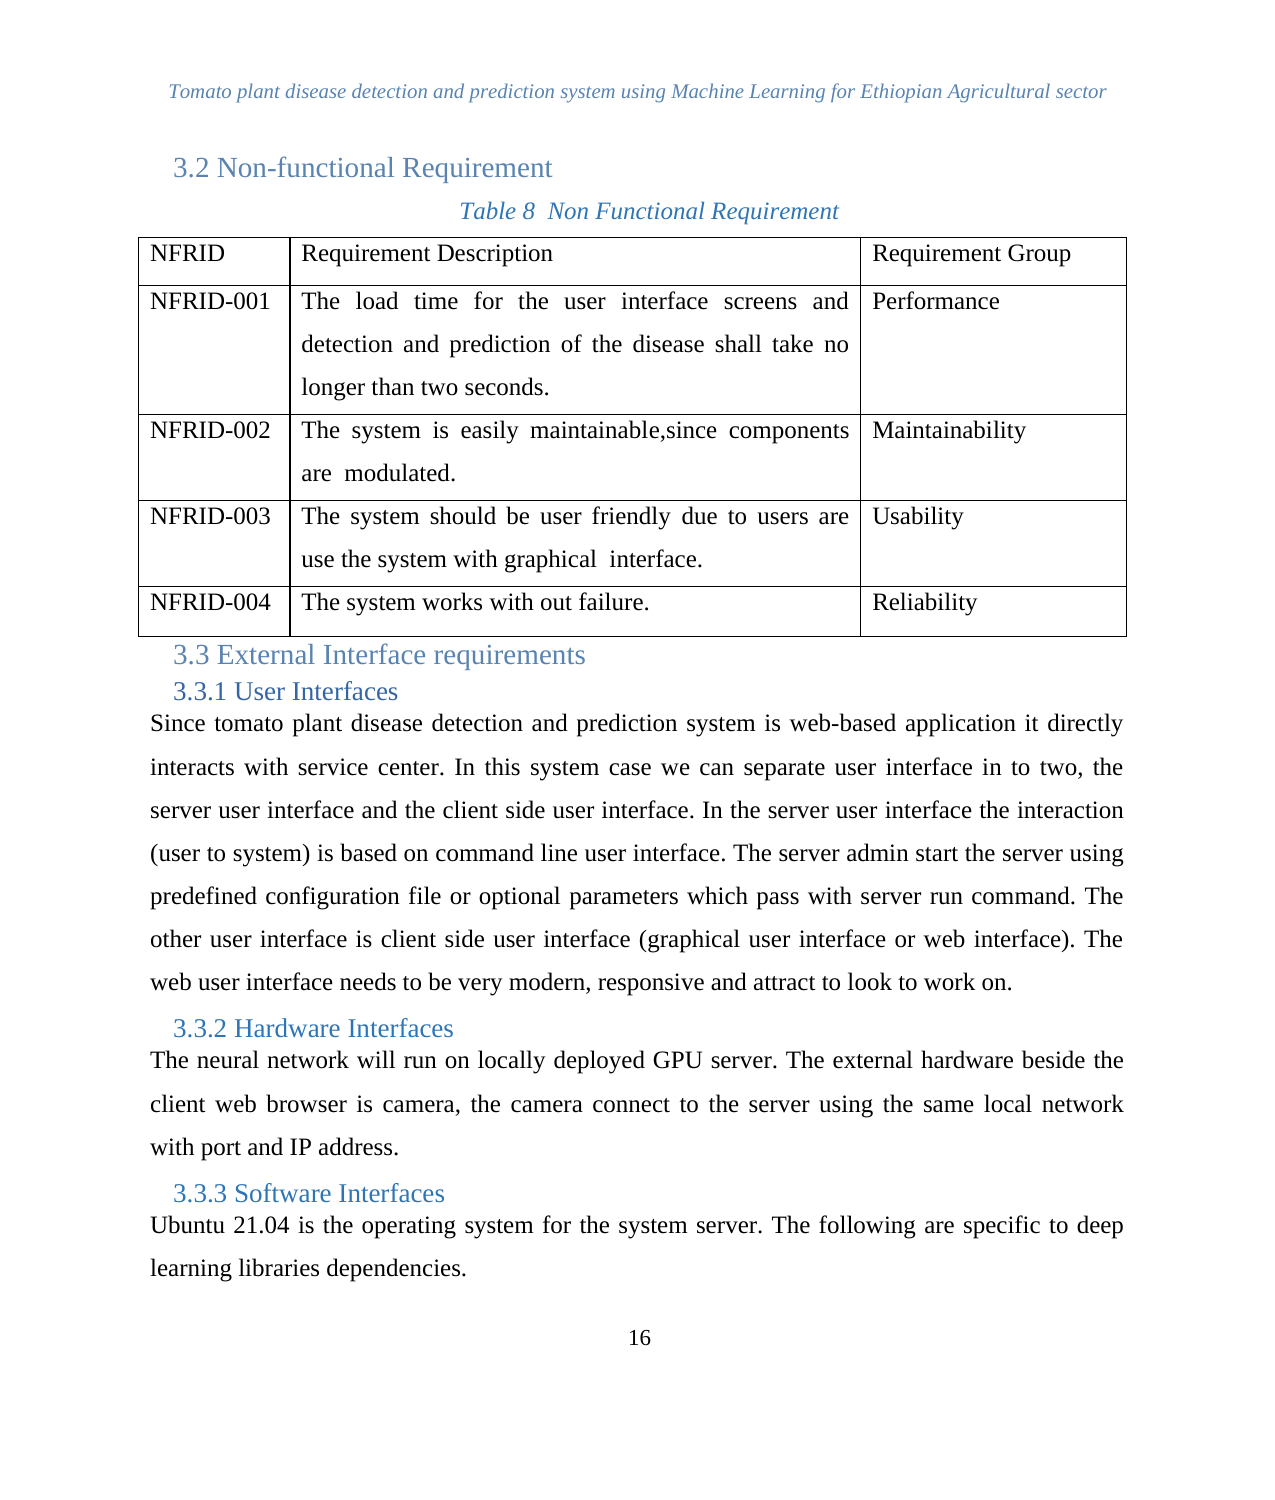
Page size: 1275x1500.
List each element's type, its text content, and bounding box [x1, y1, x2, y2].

table_cell NFRID-004 [139, 587, 289, 636]
table_cell NFRID-003 [139, 501, 289, 586]
table_cell Usability [861, 501, 1126, 586]
table_header Requirement Description [291, 238, 860, 285]
table_cell The system is easily maintainable,since components are modulated. [291, 415, 860, 500]
table_cell NFRID-002 [139, 415, 289, 500]
table_cell Reliability [861, 587, 1126, 636]
subtitle 3.2 Non-functional Requirement [173, 150, 1125, 183]
subtitle 3.3 External Interface requirements [173, 637, 1125, 671]
table_cell The load time for the user interface screens and detection and prediction of the disease shall take no longer than two seconds. [291, 286, 860, 414]
table_header NFRID [139, 238, 289, 285]
text Ubuntu 21.04 is the operating system for the system server. The following are specific to deep learning libraries dependencies. [150, 1210, 1125, 1282]
subtitle 3.3.2 Hardware Interfaces [173, 1012, 1125, 1043]
table_cell NFRID-001 [139, 286, 289, 414]
table_cell The system works with out failure. [291, 587, 860, 636]
table_cell The system should be user friendly due to users are use the system with graphical interface. [291, 501, 860, 586]
table_header Requirement Group [861, 238, 1126, 285]
subtitle 3.3.3 Software Interfaces [173, 1177, 1125, 1208]
table_cell Maintainability [861, 415, 1126, 500]
text Table 8 Non Functional Requirement [173, 196, 1125, 225]
subtitle 3.3.1 User Interfaces [173, 675, 1125, 706]
text The neural network will run on locally deployed GPU server. The external hardware beside the client web browser is camera, the camera connect to the server using the same local network with port and IP address. [150, 1046, 1125, 1161]
table_cell Performance [861, 286, 1126, 414]
text Since tomato plant disease detection and prediction system is web-based application it directly interacts with service center. In this system case we can separate user interface in to two, the server user interface and the client side user interface. In the server user interface the interaction (user to system) is based on command line user interface. The server admin start the server using predefined configuration file or optional parameters which pass with server run command. The other user interface is client side user interface (graphical user interface or web interface). The web user interface needs to be very modern, responsive and attract to look to work on. [150, 708, 1125, 996]
